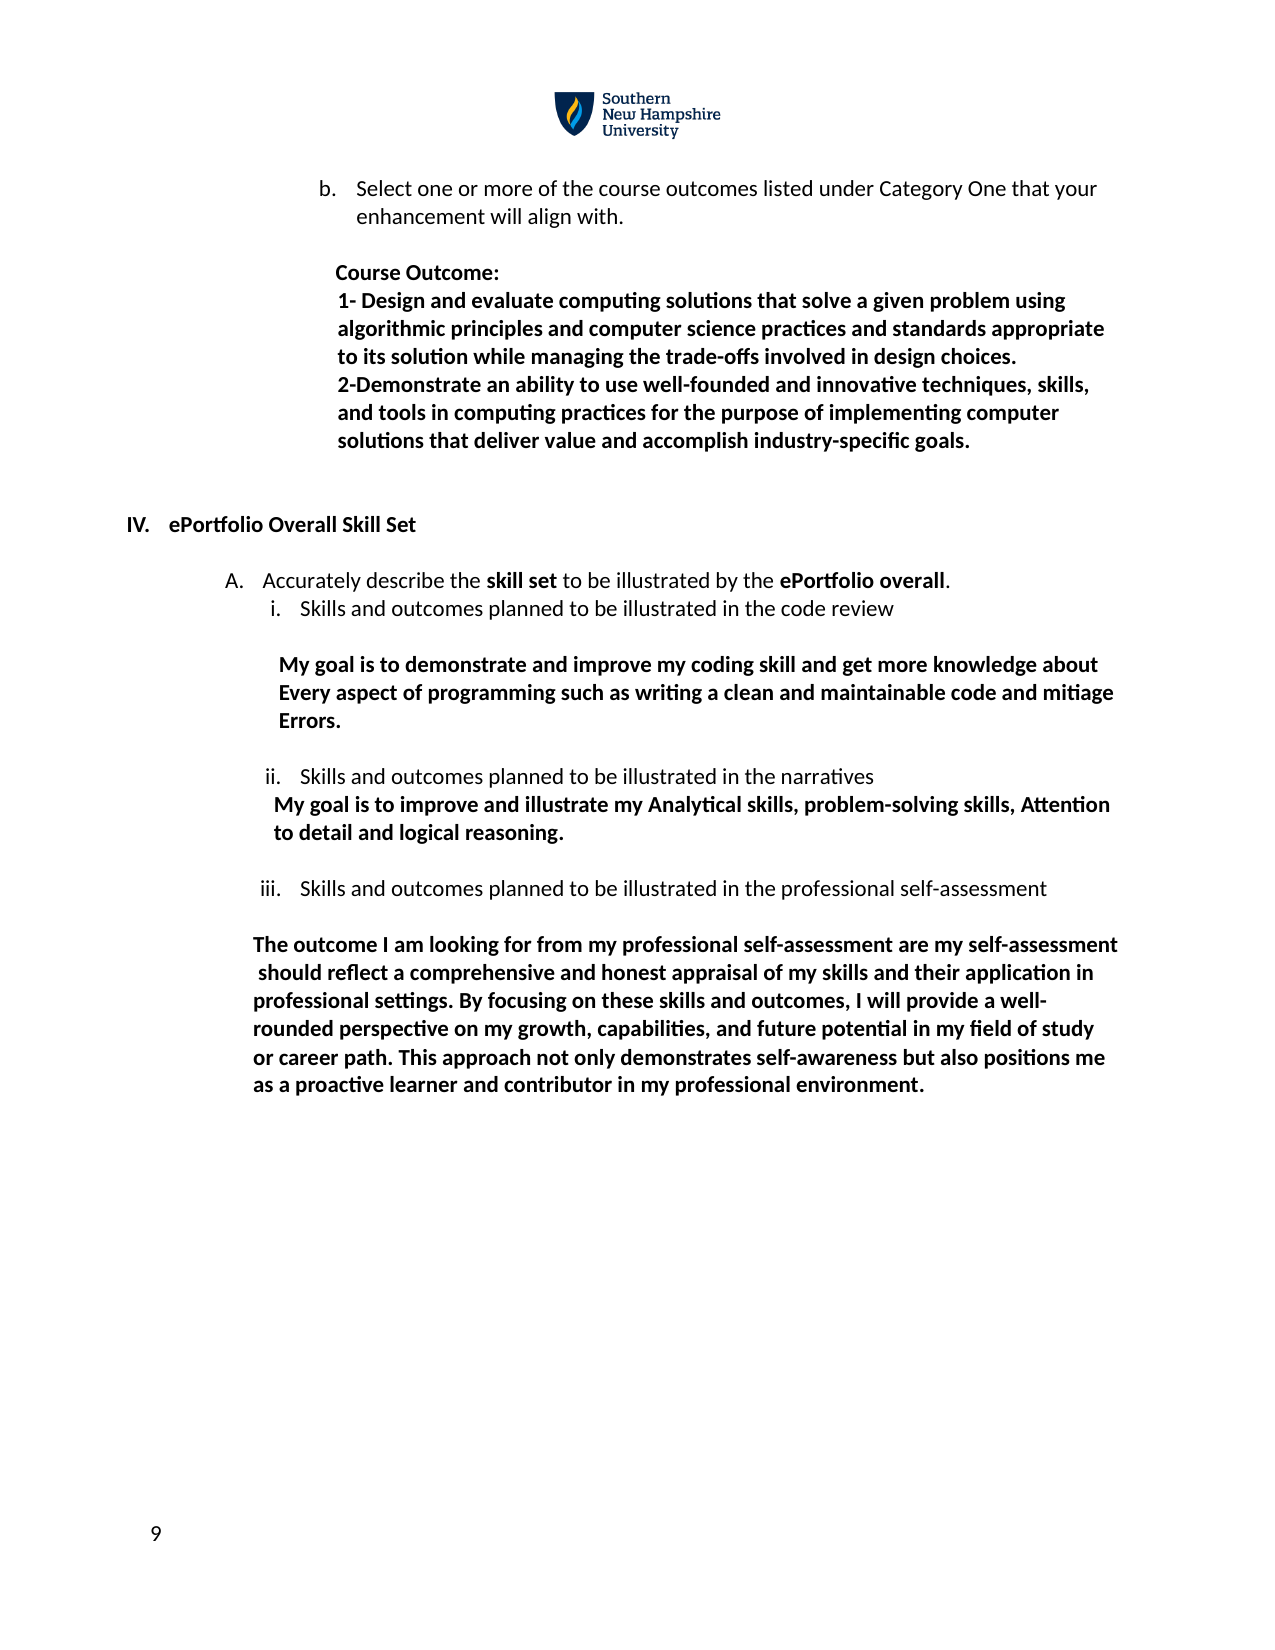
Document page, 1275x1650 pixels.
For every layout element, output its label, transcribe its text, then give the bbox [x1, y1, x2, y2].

list Skills and outcomes planned to be illustrated in the narratives [281, 762, 1125, 790]
text as a proactive learner and contributor in my professional environment. [150, 1071, 1125, 1099]
text Every aspect of programming such as writing a clean and maintainable code and mitiage [150, 678, 1125, 706]
text Errors. [150, 706, 1125, 734]
text My goal is to demonstrate and improve my coding skill and get more knowledge about [150, 650, 1125, 678]
text Course Outcome: [150, 258, 1125, 286]
text 2-Demonstrate an ability to use well-founded and innovative techniques, skills, and tools in computing practices for the purpose of implementing computer solutions that deliver value and accomplish industry-specific goals. [337, 370, 1125, 454]
text professional settings. By focusing on these skills and outcomes, I will provide a well- [150, 987, 1125, 1014]
list Accurately describe the skill set to be illustrated by the ePortfolio overall. [225, 566, 1125, 594]
text or career path. This approach not only demonstrates self-awareness but also positions me [150, 1043, 1125, 1071]
list Skills and outcomes planned to be illustrated in the code review [281, 594, 1125, 622]
list Select one or more of the course outcomes listed under Category One that your enhancement will align with. [319, 174, 1125, 230]
text 1- Design and evaluate computing solutions that solve a given problem using algorithmic principles and computer science practices and standards appropriate to its solution while managing the trade-offs involved in design choices. [337, 286, 1125, 370]
picture [546, 75, 729, 154]
text The outcome I am looking for from my professional self-assessment are my self-assessment [150, 931, 1125, 958]
text should reflect a comprehensive and honest appraisal of my skills and their application in [150, 958, 1125, 987]
list Skills and outcomes planned to be illustrated in the professional self-assessment [281, 874, 1125, 902]
text rounded perspective on my growth, capabilities, and future potential in my field of study [150, 1014, 1125, 1043]
text My goal is to improve and illustrate my Analytical skills, problem-solving skills, Attention [150, 790, 1125, 818]
text to detail and logical reasoning. [150, 818, 1125, 846]
list ePortfolio Overall Skill Set [150, 510, 1125, 538]
